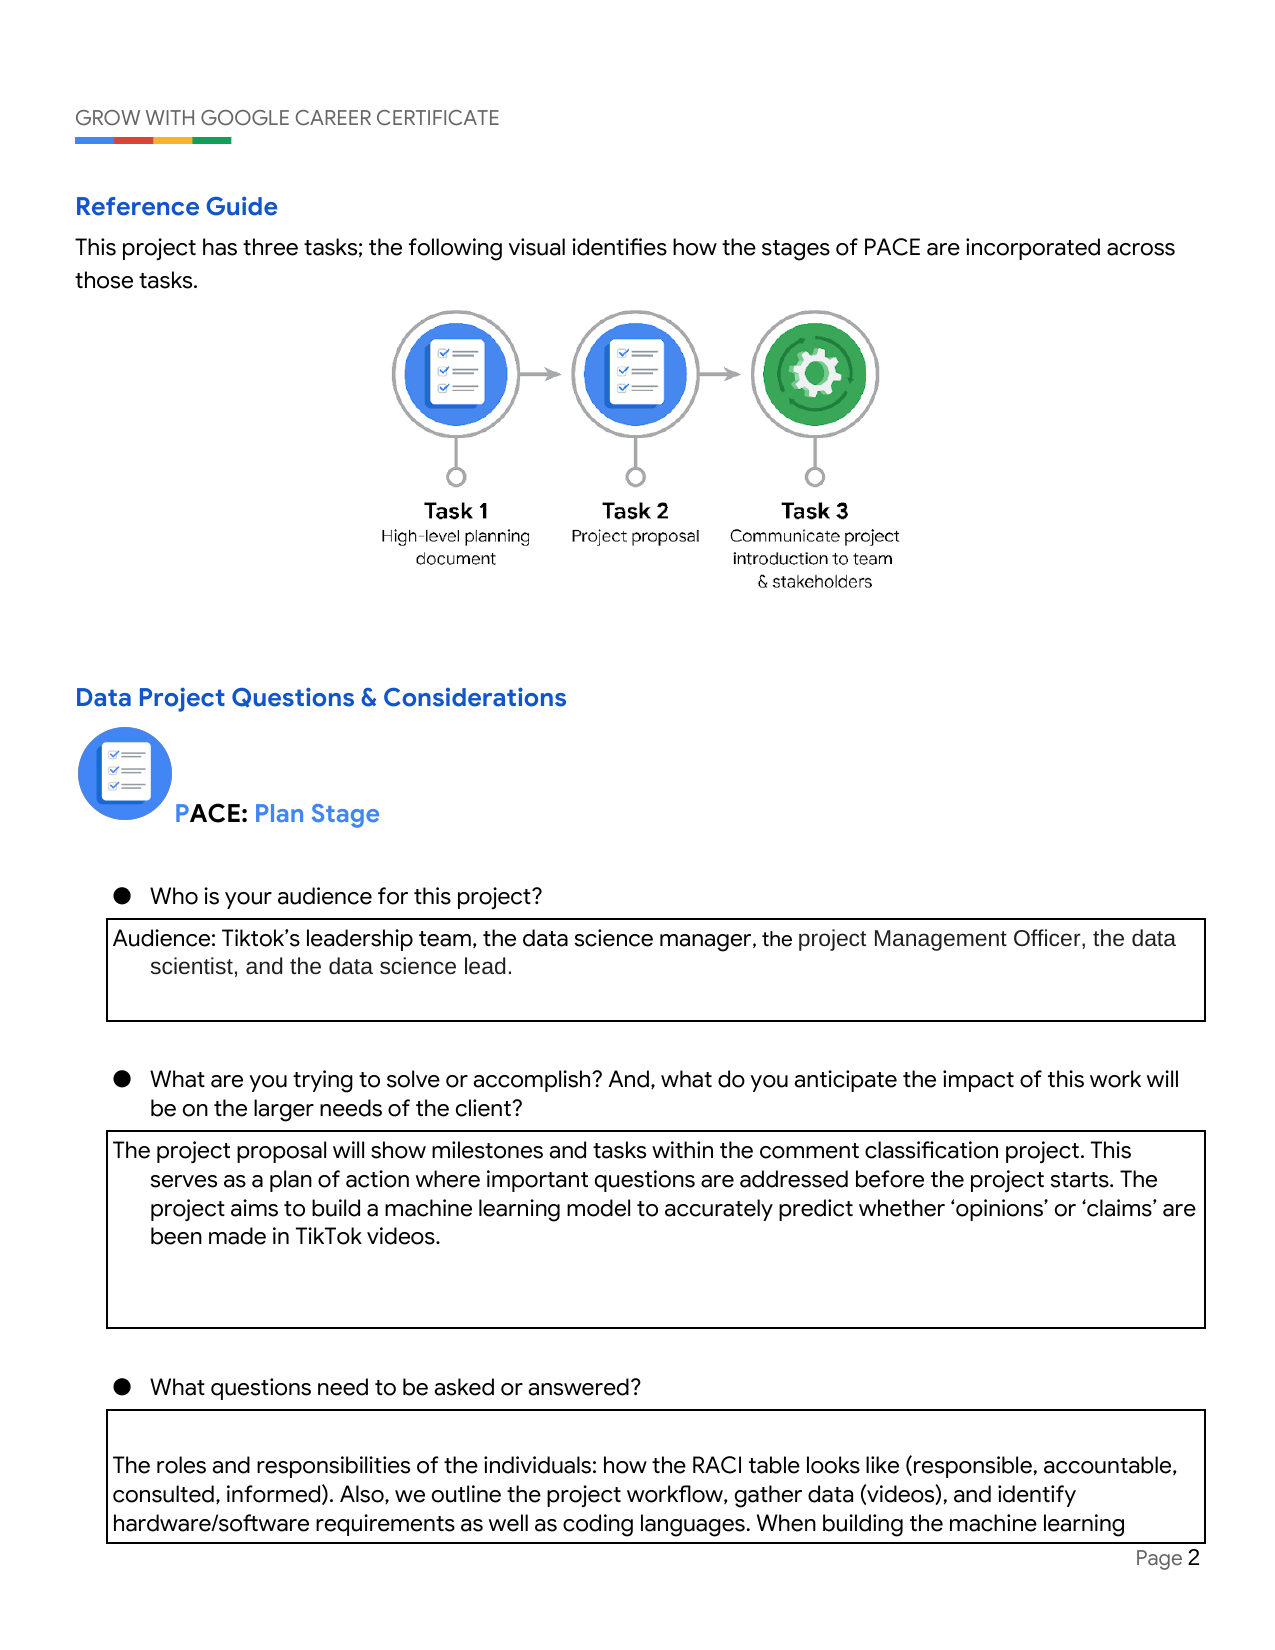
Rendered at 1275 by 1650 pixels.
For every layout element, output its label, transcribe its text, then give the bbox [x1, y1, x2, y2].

text Reference Guide [75, 191, 1200, 223]
text The project proposal will show milestones and tasks within the comment classification project. This serves as a plan of action where important questions are addressed before the project starts. The project aims to build a machine learning model to accurately predict whether ‘opinions’ or ‘claims’ are been made in TikTok videos. [108, 1132, 1204, 1251]
text PACE: Plan Stage [75, 724, 1200, 830]
picture [75, 137, 232, 144]
picture [336, 299, 939, 598]
picture [75, 724, 175, 823]
list What are you trying to solve or accomplish? And, what do you anticipate the impact of this work will be on the larger needs of the client? [112, 1065, 1200, 1123]
text Audience: Tiktok’s leadership team, the data science manager, the project Management Officer, the data scientist, and the data science lead. [108, 920, 1204, 979]
text This project has three tasks; the following visual identifies how the stages of PACE are incorporated across those tasks. [75, 233, 1200, 295]
text Data Project Questions & Considerations [75, 683, 1200, 714]
list Who is your audience for this project? [112, 882, 1200, 911]
list What questions need to be asked or answered? [112, 1373, 1200, 1402]
